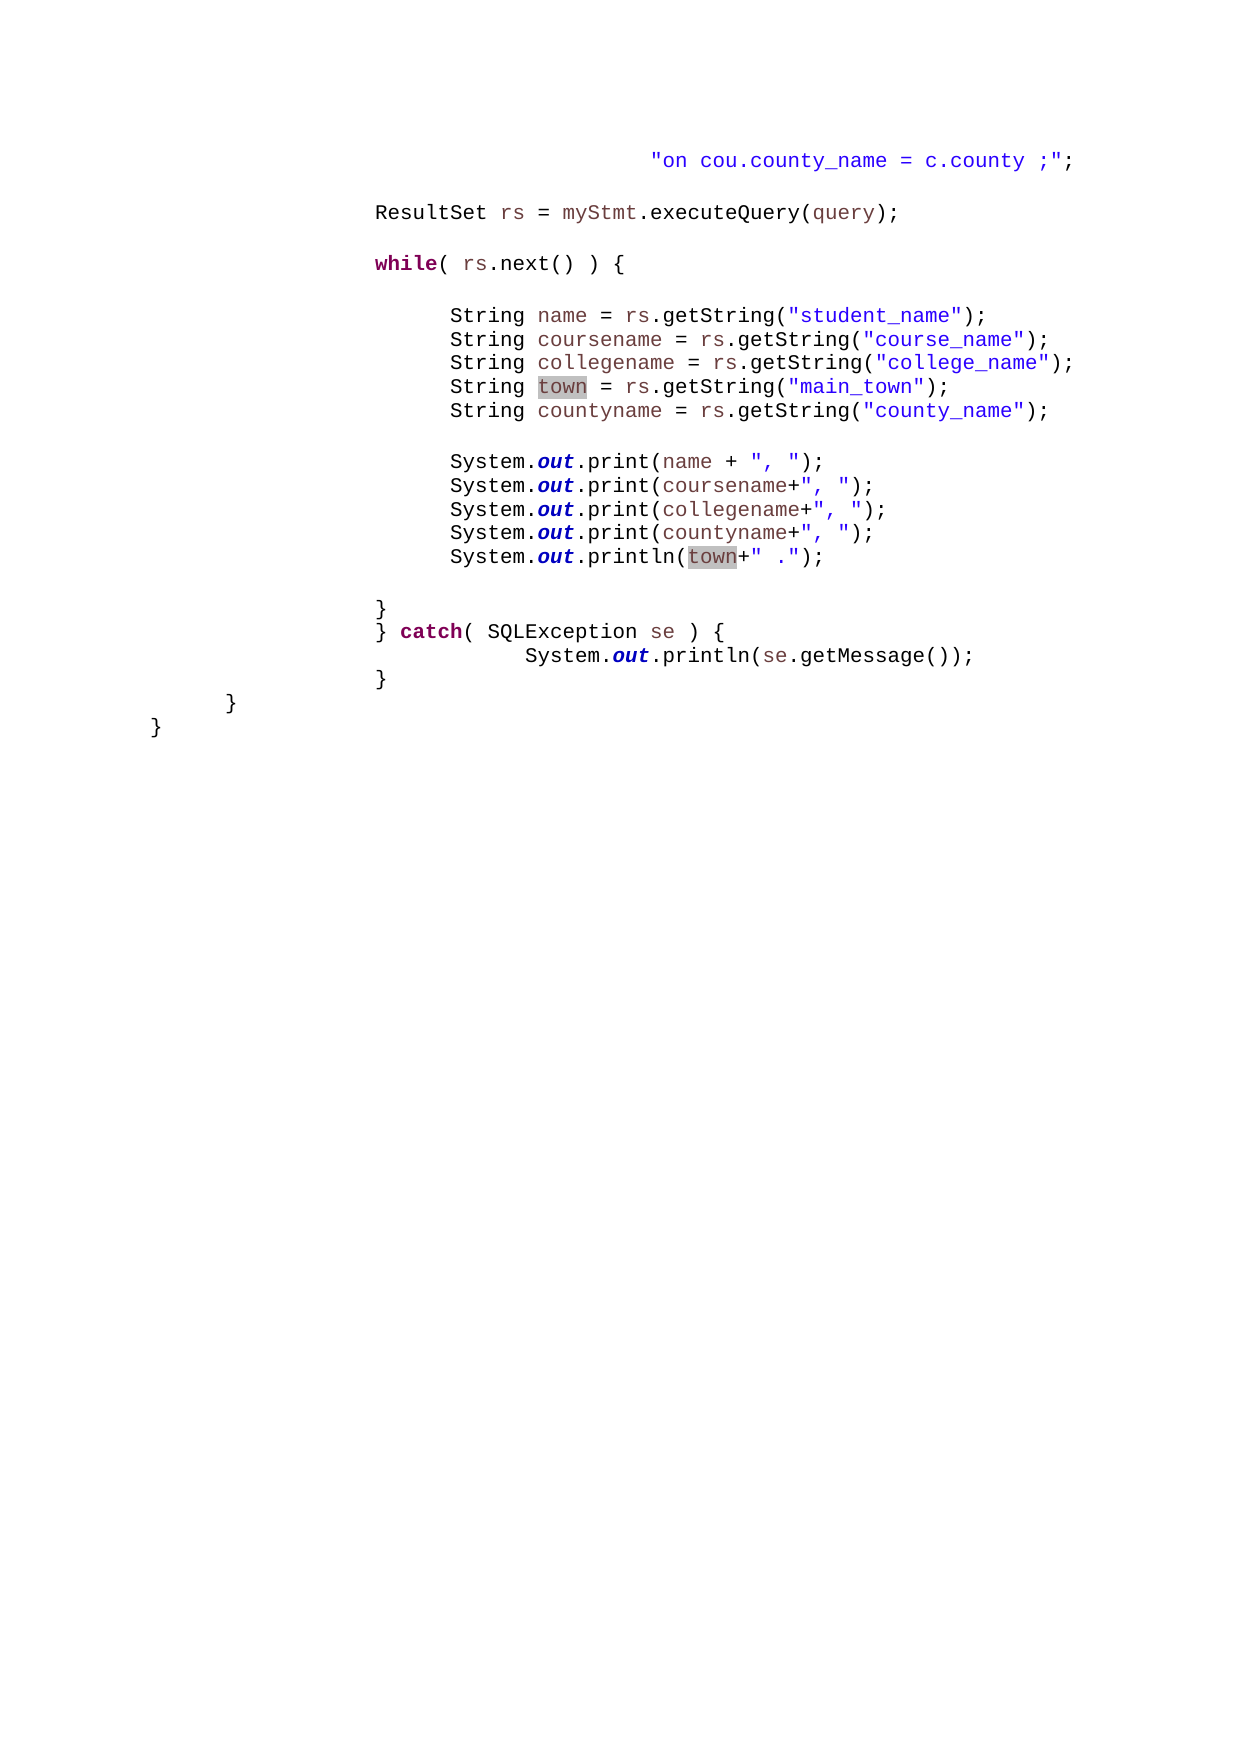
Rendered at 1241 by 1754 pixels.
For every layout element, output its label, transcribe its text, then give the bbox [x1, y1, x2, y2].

text String name = rs.getString("student_name"); [150, 305, 1090, 329]
text } [150, 668, 1090, 692]
text System.out.println(town+" ."); [737, 546, 1090, 569]
text String collegename = rs.getString("college_name"); [150, 352, 1090, 376]
text String town = rs.getString("main_town"); [587, 376, 1090, 399]
text String countyname = rs.getString("county_name"); [150, 399, 1090, 423]
text ResultSet rs = myStmt.executeQuery(query); [150, 202, 1090, 225]
text } [150, 692, 1090, 716]
text System.out.println(town+" ."); [150, 546, 688, 569]
text System.out.print(name + ", "); [150, 451, 1090, 475]
text System.out.println(se.getMessage()); [150, 645, 1090, 668]
text System.out.print(collegename+", "); [150, 498, 1090, 522]
text String town = rs.getString("main_town"); [150, 376, 538, 399]
text String coursename = rs.getString("course_name"); [150, 329, 1090, 352]
text System.out.print(coursename+", "); [150, 475, 1090, 498]
text System.out.print(countyname+", "); [150, 522, 1090, 546]
text while( rs.next() ) { [150, 253, 1090, 277]
text "on cou.county_name = c.county ;"; [150, 150, 1090, 174]
text } [150, 597, 1090, 621]
text } catch( SQLException se ) { [150, 621, 1090, 645]
text } [150, 716, 1090, 739]
